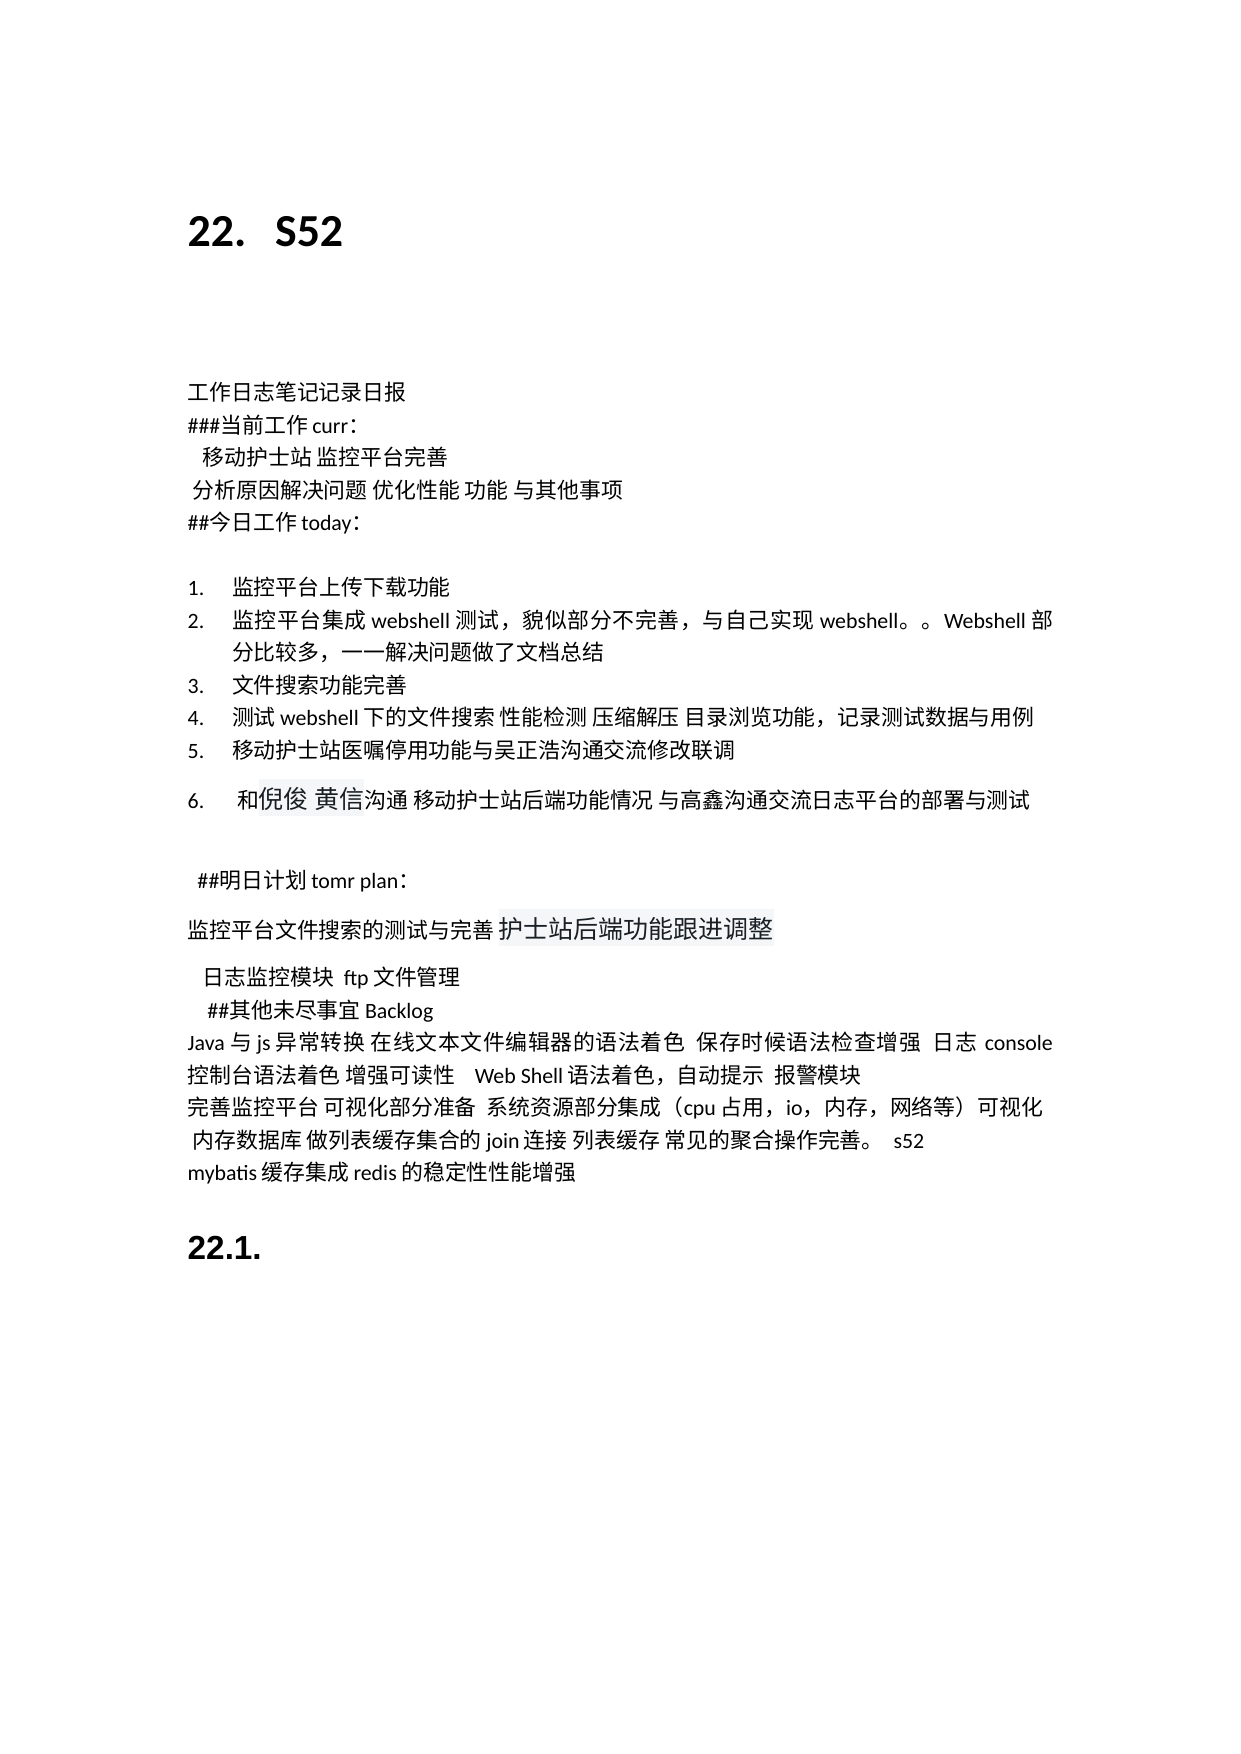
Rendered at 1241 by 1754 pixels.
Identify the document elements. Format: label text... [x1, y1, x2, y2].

text 分析原因解决问题 优化性能 功能 与其他事项 [187, 472, 1053, 505]
list 监控平台上传下载功能 [187, 570, 1053, 602]
list 移动护士站医嘱停用功能与吴正浩沟通交流修改联调 [187, 732, 1053, 765]
text 完善监控平台 可视化部分准备 系统资源部分集成（cpu占用，io，内存，网络等）可视化 [187, 1090, 1053, 1122]
text 移动护士站 监控平台完善 [187, 440, 1053, 472]
text 日志监控模块 ftp文件管理 [187, 960, 1053, 992]
list 和倪俊 黄信沟通 移动护士站后端功能情况 与高鑫沟通交流日志平台的部署与测试 [187, 765, 1053, 830]
list 测试webshell 下的文件搜索 性能检测 压缩解压 目录浏览功能，记录测试数据与用例 [187, 700, 1053, 732]
text ##其他未尽事宜Backlog [187, 992, 1053, 1025]
list 监控平台集成webshell测试，貌似部分不完善，与自己实现webshell。。Webshell部分比较多，一一解决问题做了文档总结 [187, 602, 1053, 667]
text ###当前工作curr： [187, 407, 1053, 440]
text Java与js异常转换 在线文本文件编辑器的语法着色 保存时候语法检查增强 日志console控制台语法着色 增强可读性 Web Shell语法着色，自动提示 报警模块 [187, 1025, 1053, 1090]
text ##明日计划tomr plan： [187, 862, 1053, 895]
list 文件搜索功能完善 [187, 667, 1053, 700]
text 工作日志笔记记录日报 [187, 375, 1053, 407]
subtitle S52 [187, 197, 1053, 262]
text 监控平台文件搜索的测试与完善 护士站后端功能跟进调整 [187, 895, 1053, 960]
text 内存数据库 做列表缓存集合的join连接 列表缓存 常见的聚合操作完善。 s52 [187, 1122, 1053, 1155]
text mybatis缓存集成redis的稳定性性能增强 [187, 1155, 1053, 1187]
text ##今日工作today： [187, 505, 1053, 537]
